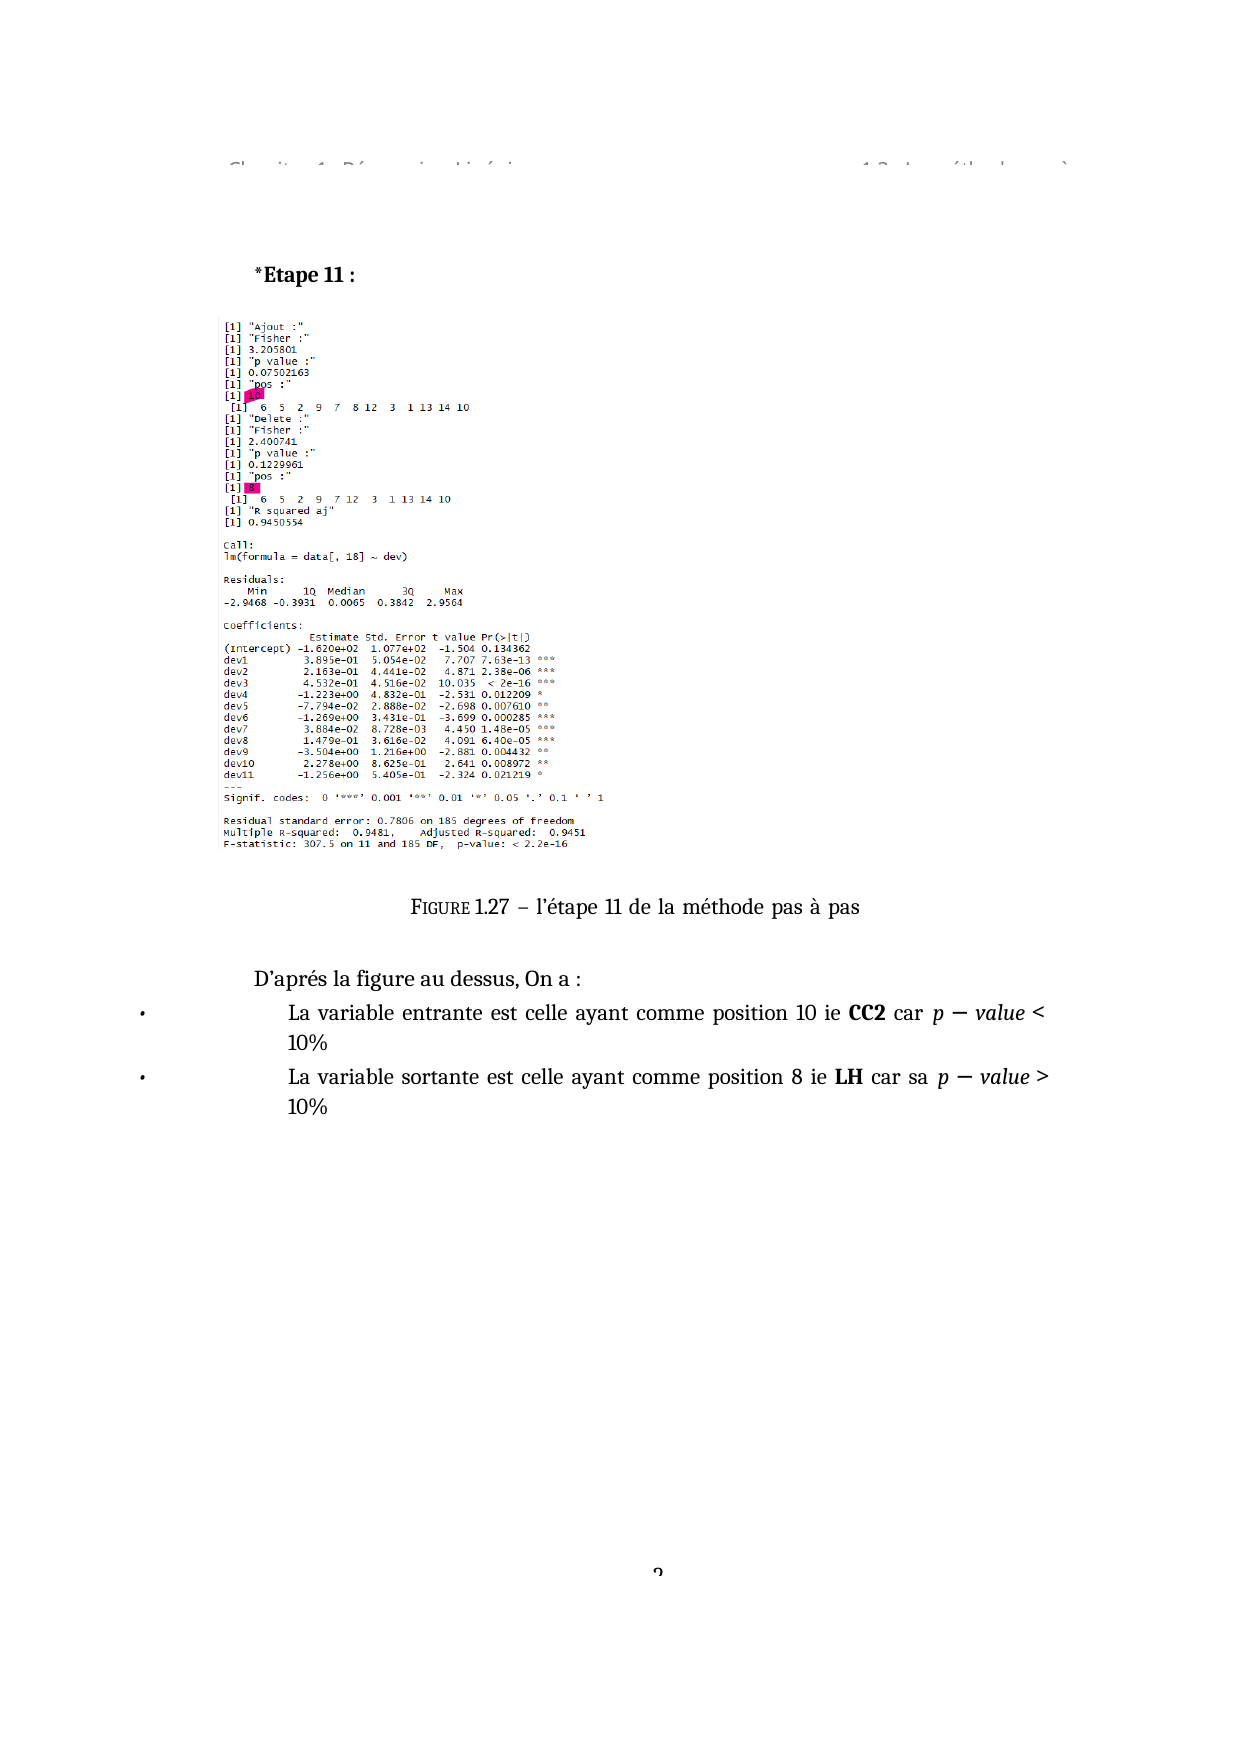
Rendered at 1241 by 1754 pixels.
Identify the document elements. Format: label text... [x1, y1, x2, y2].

text D’aprés la figure au dessus, On a : [254, 966, 1240, 992]
text 10% [288, 1094, 1240, 1120]
text FIGURE 1.27 – l’étape 11 de la méthode pas à pas [410, 893, 1240, 920]
text 10% [288, 1030, 1240, 1056]
list La variable sortante est celle ayant comme position 8 ie LH car sa p − value > [137, 1060, 1217, 1091]
subtitle *Etape 11 : [254, 262, 1240, 289]
picture [218, 316, 604, 850]
list La variable entrante est celle ayant comme position 10 ie CC2 car p − value < [137, 996, 1217, 1027]
